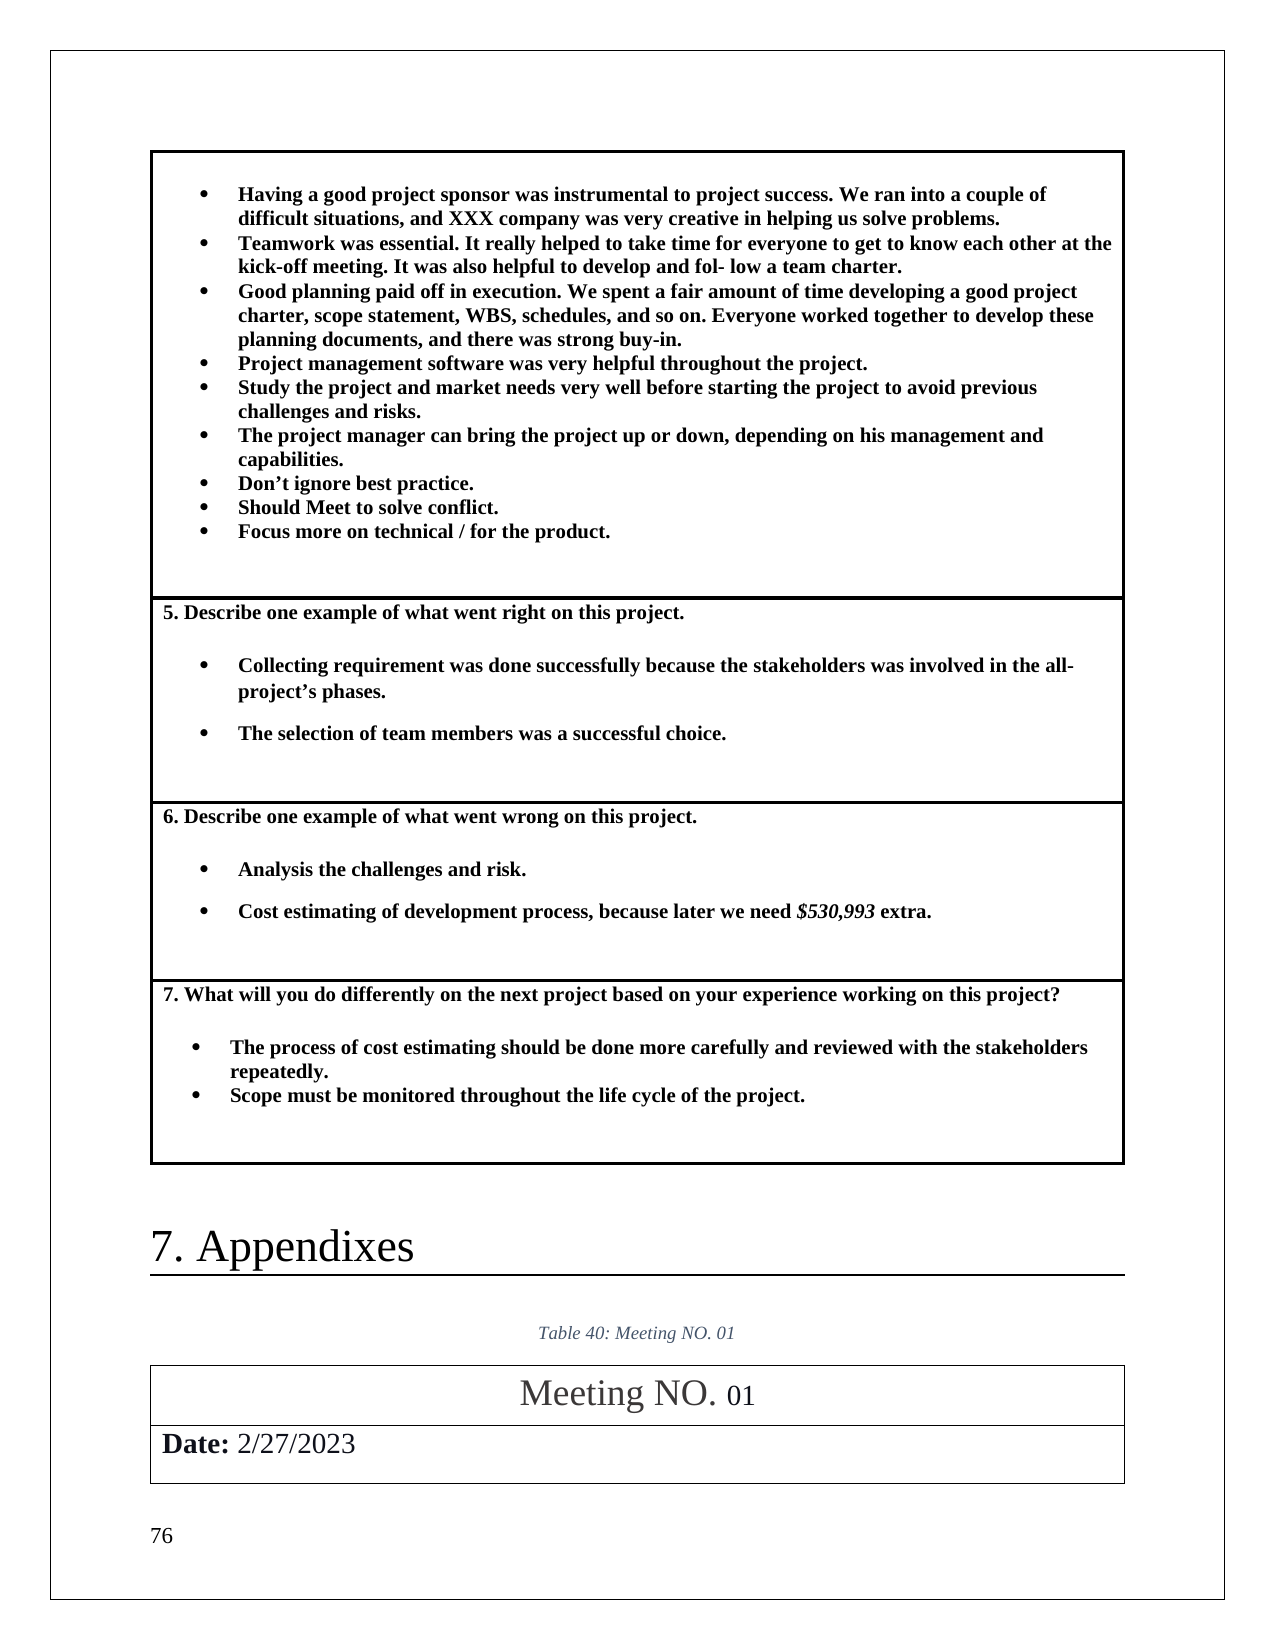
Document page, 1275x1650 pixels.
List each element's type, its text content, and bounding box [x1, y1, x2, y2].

table_cell 6. Describe one example of what went wrong on this project. Analysis the challenges and risk. Cost estimating of development process, because later we need $530,993 extra. [153, 804, 1122, 979]
table_cell Date: 2/27/2023 [151, 1426, 1124, 1482]
table_header Meeting NO. 01 [151, 1366, 1124, 1425]
table_cell 5. Describe one example of what went right on this project. Collecting requirement was done successfully because the stakeholders was involved in the all-project’s phases. The selection of team members was a successful choice. [153, 600, 1122, 801]
subtitle 7. Appendixes [150, 1219, 1125, 1274]
table_cell 7. What will you do differently on the next project based on your experience working on this project? The process of cost estimating should be done more carefully and reviewed with the stakeholders repeatedly. Scope must be monitored throughout the life cycle of the project. [153, 982, 1122, 1162]
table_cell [153, 153, 1122, 596]
